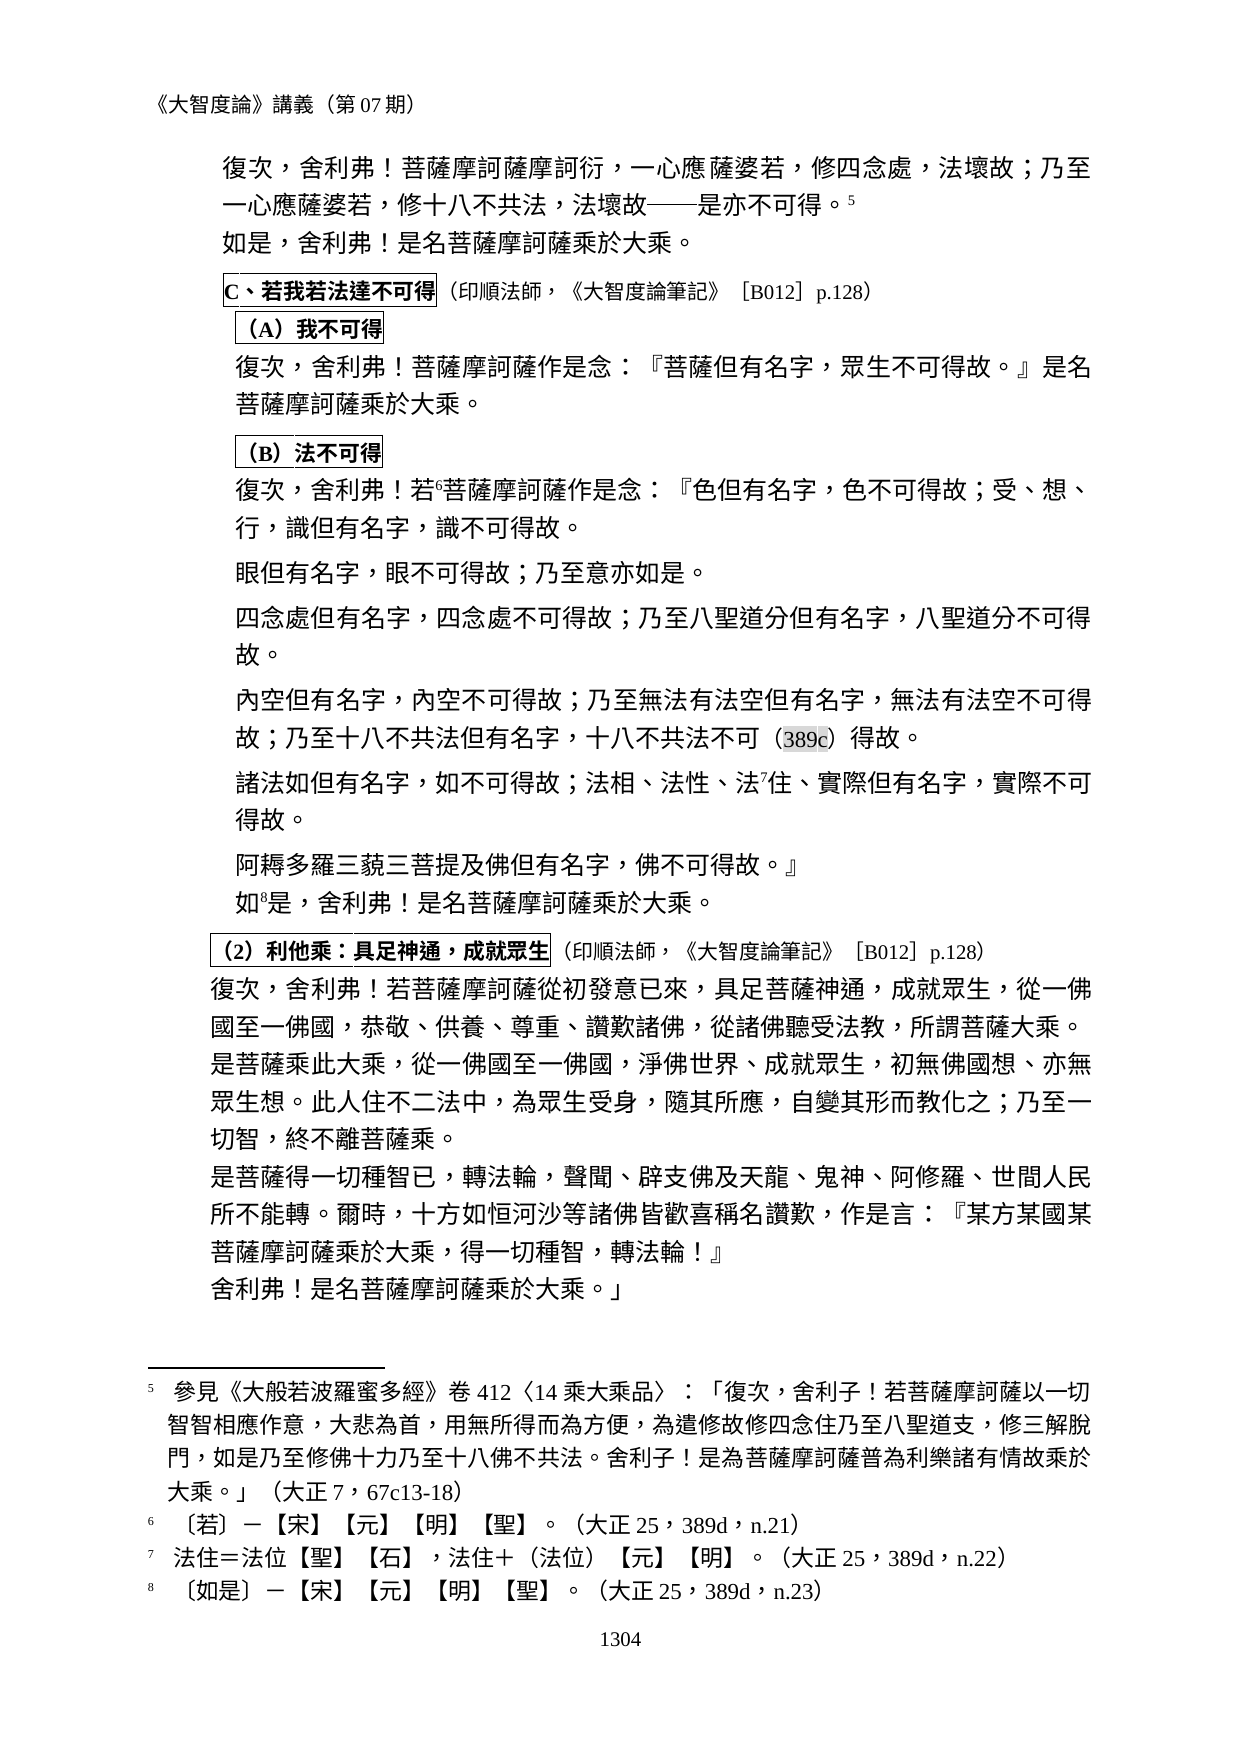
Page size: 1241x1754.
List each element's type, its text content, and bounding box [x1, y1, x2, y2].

text C、若我若法達不可得（印順法師，《大智度論筆記》［B012］p.128） [223, 271, 1092, 309]
text 是菩薩乘此大乘，從一佛國至一佛國，淨佛世界、成就眾生，初無佛國想、亦無眾生想。此人住不二法中，為眾生受身，隨其所應，自變其形而教化之；乃至一切智，終不離菩薩乘。 [210, 1044, 1092, 1156]
text 復次，舍利弗！菩薩摩訶薩作是念：『菩薩但有名字，眾生不可得故。』是名菩薩摩訶薩乘於大乘。 [235, 346, 1092, 421]
text （2）利他乘：具足神通，成就眾生（印順法師，《大智度論筆記》［B012］p.128） [210, 931, 1092, 969]
text 復次，舍利弗！若菩薩摩訶薩從初發意已來，具足菩薩神通，成就眾生，從一佛國至一佛國，恭敬、供養、尊重、讚歎諸佛，從諸佛聽受法教，所謂菩薩大乘。 [210, 969, 1092, 1044]
text 復次，舍利弗！菩薩摩訶薩摩訶衍，一心應薩婆若，修四念處，法壞故；乃至一心應薩婆若，修十八不共法，法壞故──是亦不可得。 [223, 148, 1092, 223]
text 眼但有名字，眼不可得故；乃至意亦如是。 [235, 553, 1092, 590]
text 諸法如但有名字，如不可得故；法相、法性、法住、實際但有名字，實際不可得故。 [235, 763, 1092, 838]
text 阿耨多羅三藐三菩提及佛但有名字，佛不可得故。』 [235, 845, 1092, 883]
text 四念處但有名字，四念處不可得故；乃至八聖道分但有名字，八聖道分不可得故。 [235, 598, 1092, 673]
text 如是，舍利弗！是名菩薩摩訶薩乘於大乘。 [235, 883, 1092, 920]
text （B）法不可得 [235, 433, 1092, 470]
text 復次，舍利弗！若菩薩摩訶薩作是念：『色但有名字，色不可得故；受、想、行，識但有名字，識不可得故。 [235, 470, 1092, 545]
text （A）我不可得 [235, 309, 1092, 346]
text 內空但有名字，內空不可得故；乃至無法有法空但有名字，無法有法空不可得故；乃至十八不共法但有名字，十八不共法不可（）得故。 [235, 680, 1092, 755]
text 如是，舍利弗！是名菩薩摩訶薩乘於大乘。 [223, 223, 1092, 260]
text 舍利弗！是名菩薩摩訶薩乘於大乘。」 [210, 1269, 1092, 1306]
text 是菩薩得一切種智已，轉法輪，聲聞、辟支佛及天龍、鬼神、阿修羅、世間人民所不能轉。爾時，十方如恒河沙等諸佛皆歡喜稱名讚歎，作是言：『某方某國某菩薩摩訶薩乘於大乘，得一切種智，轉法輪！』 [210, 1156, 1092, 1269]
